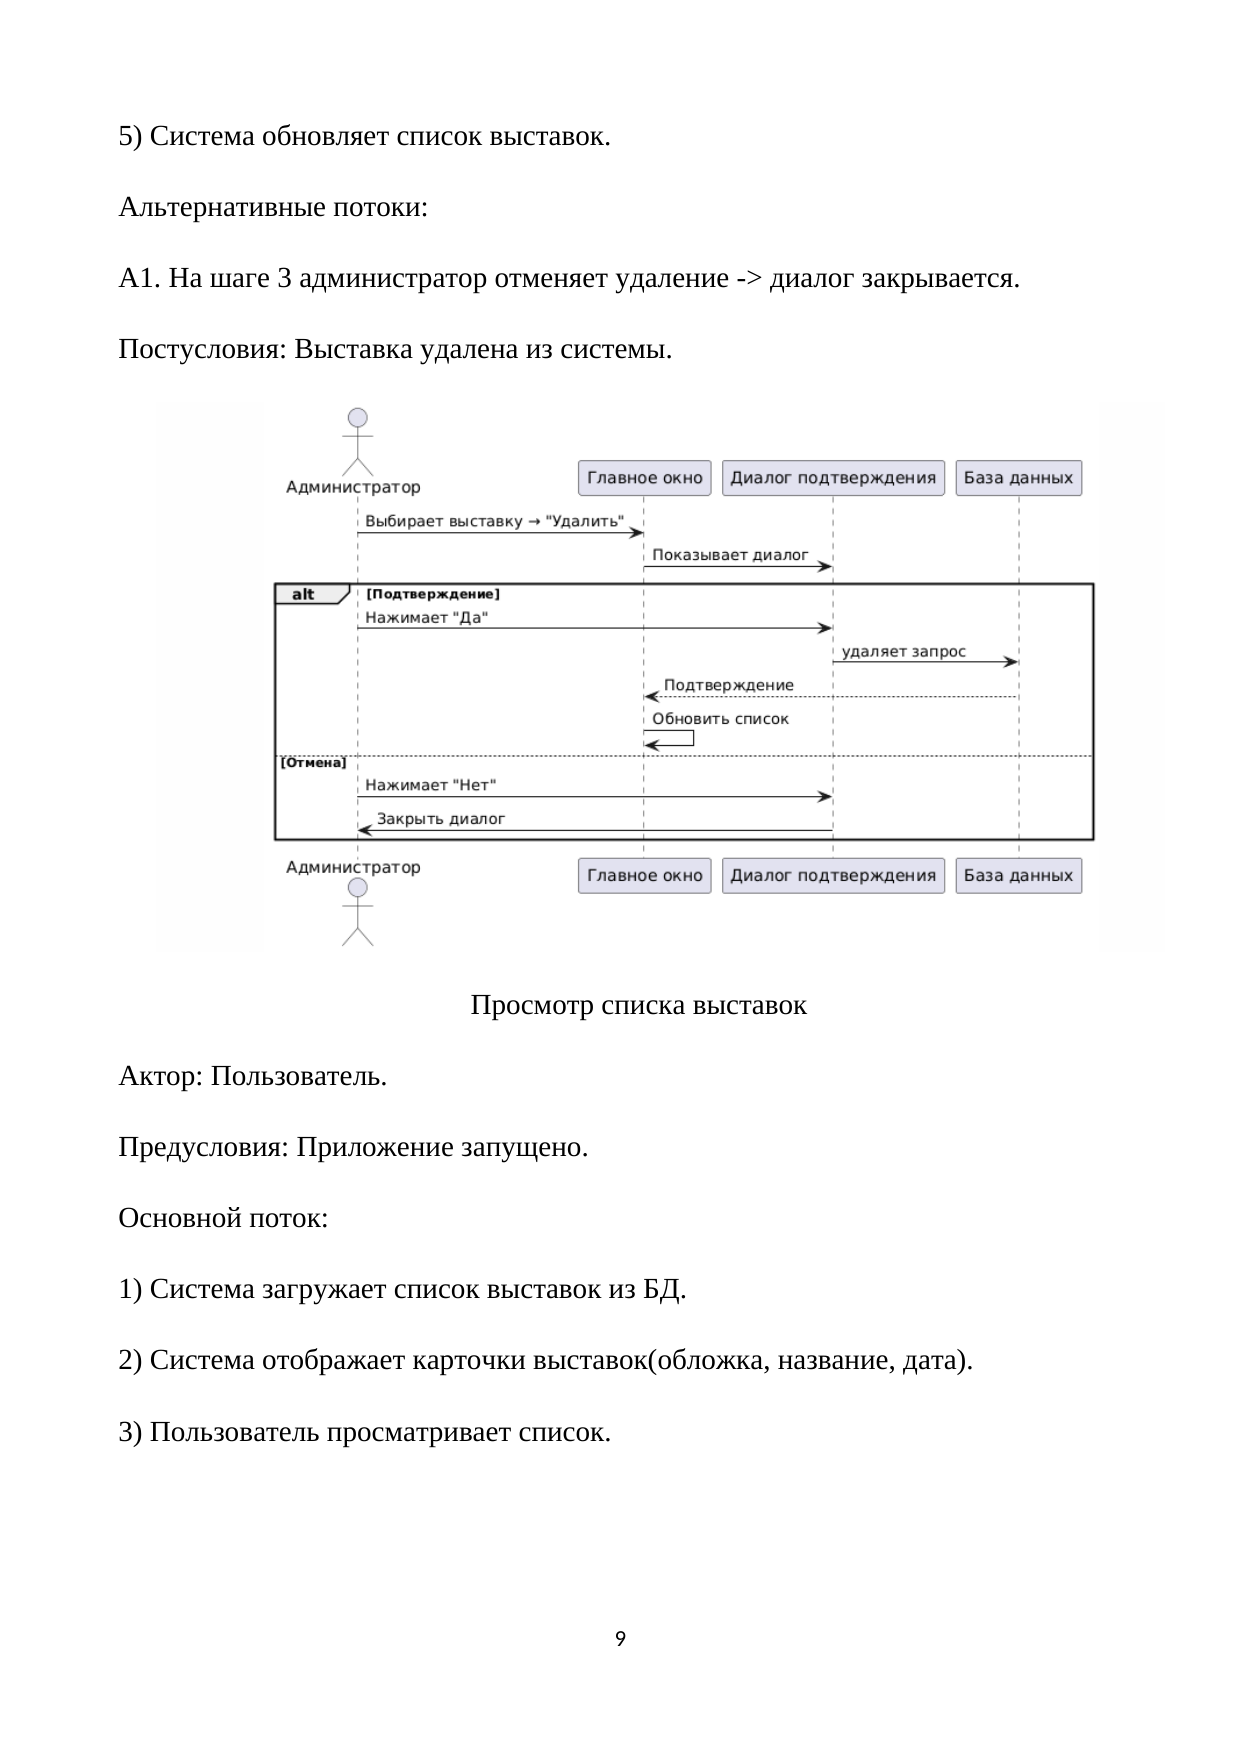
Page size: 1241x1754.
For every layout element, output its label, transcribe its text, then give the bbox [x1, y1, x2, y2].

text 2) Система отображает карточки выставок(обложка, название, дата). [118, 1342, 1122, 1376]
text 1) Система загружает список выставок из БД. [118, 1271, 1122, 1305]
text Актор: Пользователь. [118, 1058, 1122, 1091]
text Альтернативные потоки: [118, 189, 1122, 223]
text Основной поток: [118, 1200, 1122, 1234]
text Предусловия: Приложение запущено. [118, 1129, 1122, 1163]
text Просмотр списка выставок [156, 987, 1122, 1020]
text Постусловия: Выставка удалена из системы. [118, 332, 1122, 365]
text А1. На шаге 3 администратор отменяет удаление -> диалог закрывается. [118, 260, 1122, 294]
picture [155, 402, 1165, 952]
text 3) Пользователь просматривает список. [118, 1414, 1122, 1447]
text 5) Система обновляет список выставок. [118, 118, 1122, 152]
